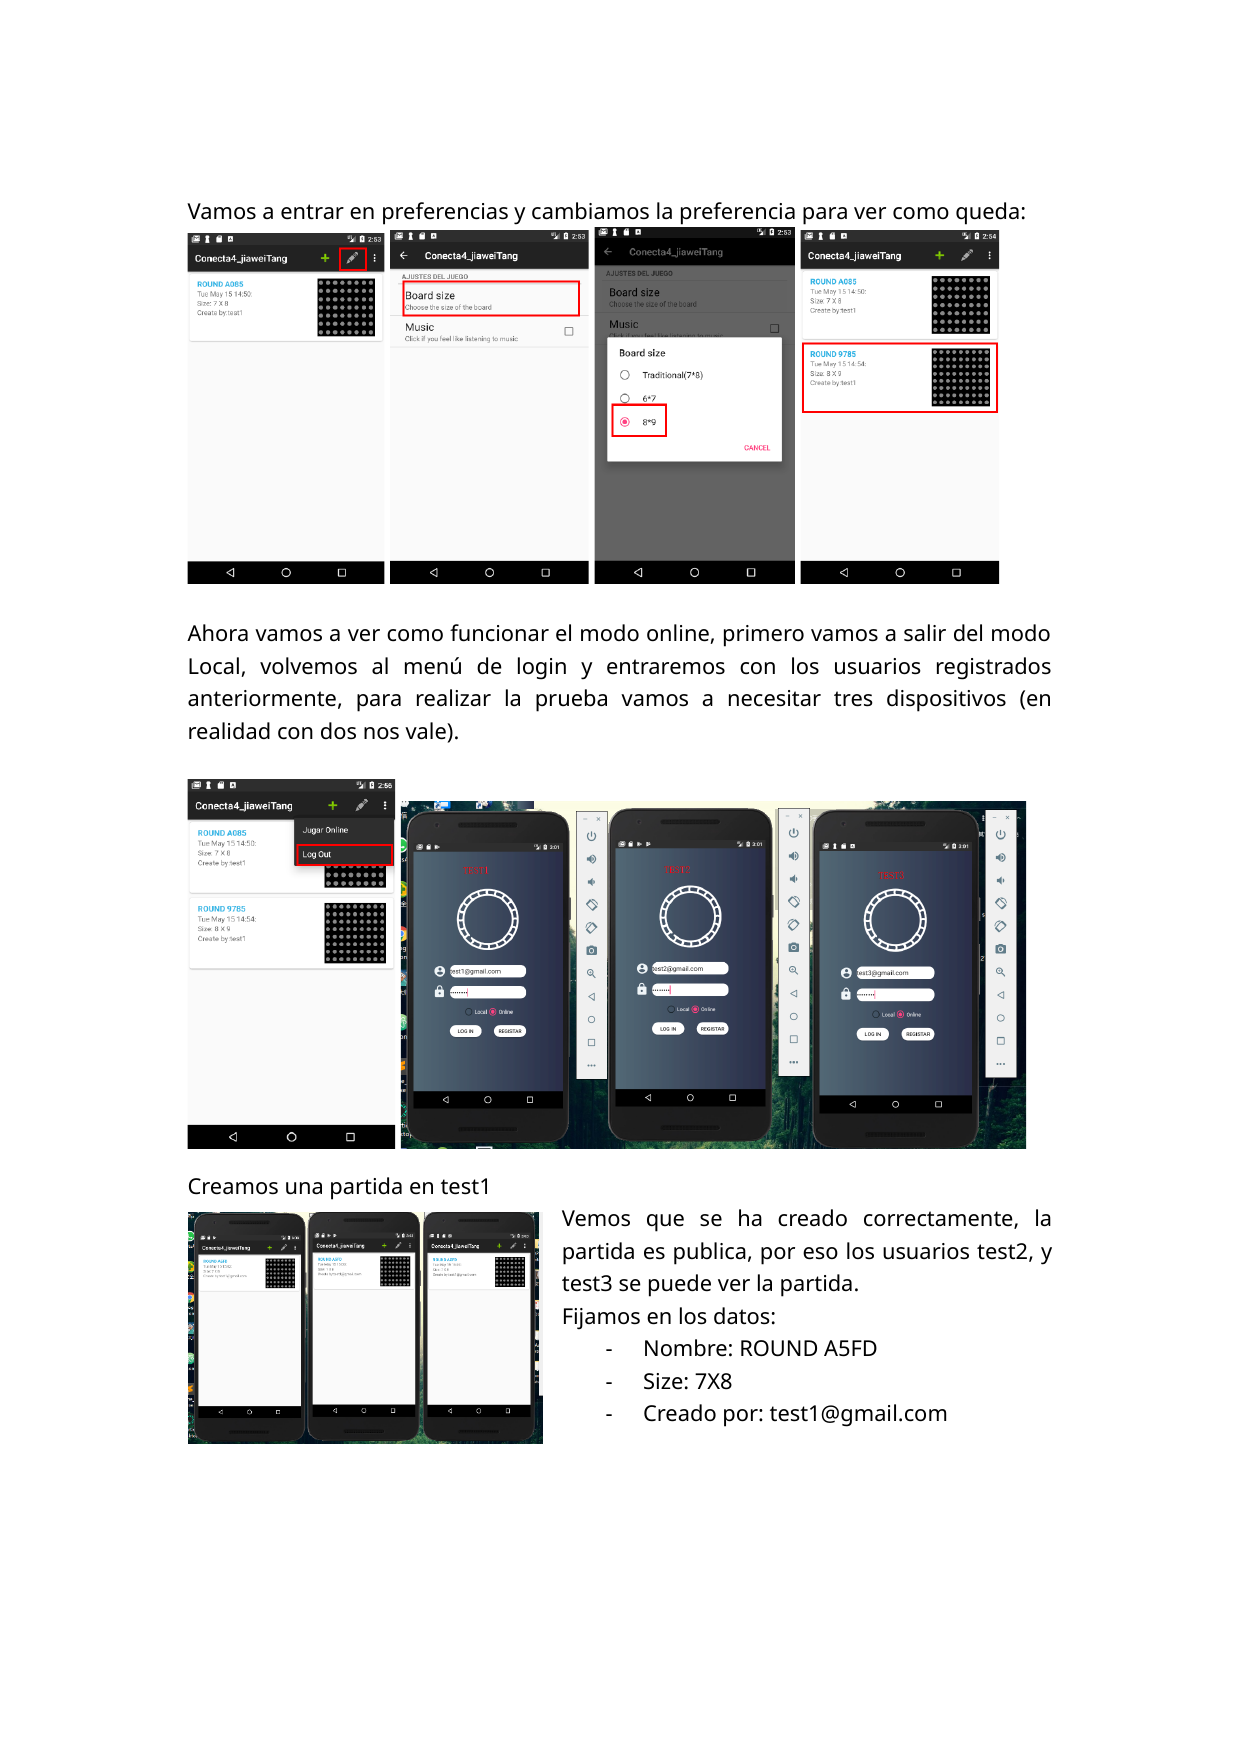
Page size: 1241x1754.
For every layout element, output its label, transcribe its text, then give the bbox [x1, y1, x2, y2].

text Vamos a entrar en preferencias y cambiamos la preferencia para ver como queda: [187, 194, 1053, 227]
picture [390, 230, 589, 584]
list Size: 7X8 [543, 1364, 1053, 1397]
text Fijamos en los datos: [543, 1299, 1053, 1332]
picture [187, 233, 385, 584]
text Ahora vamos a ver como funcionar el modo online, primero vamos a salir del modo Local, volvemos al menú de login y entraremos con los usuarios registrados anteriormente, para realizar la prueba vamos a necesitar tres dispositivos (en realidad con dos nos vale). [187, 617, 1053, 747]
text Vemos que se ha creado correctamente, la partida es publica, por eso los usuarios test2, y test3 se puede ver la partida. [187, 1202, 1053, 1299]
picture [800, 230, 1000, 584]
text Creamos una partida en test1 [187, 1169, 1053, 1202]
picture [188, 1212, 543, 1444]
picture [400, 801, 1027, 1149]
list Creado por: test1@gmail.com [543, 1397, 1053, 1429]
picture [594, 227, 795, 584]
list Nombre: ROUND A5FD [543, 1332, 1053, 1364]
picture [187, 779, 395, 1149]
